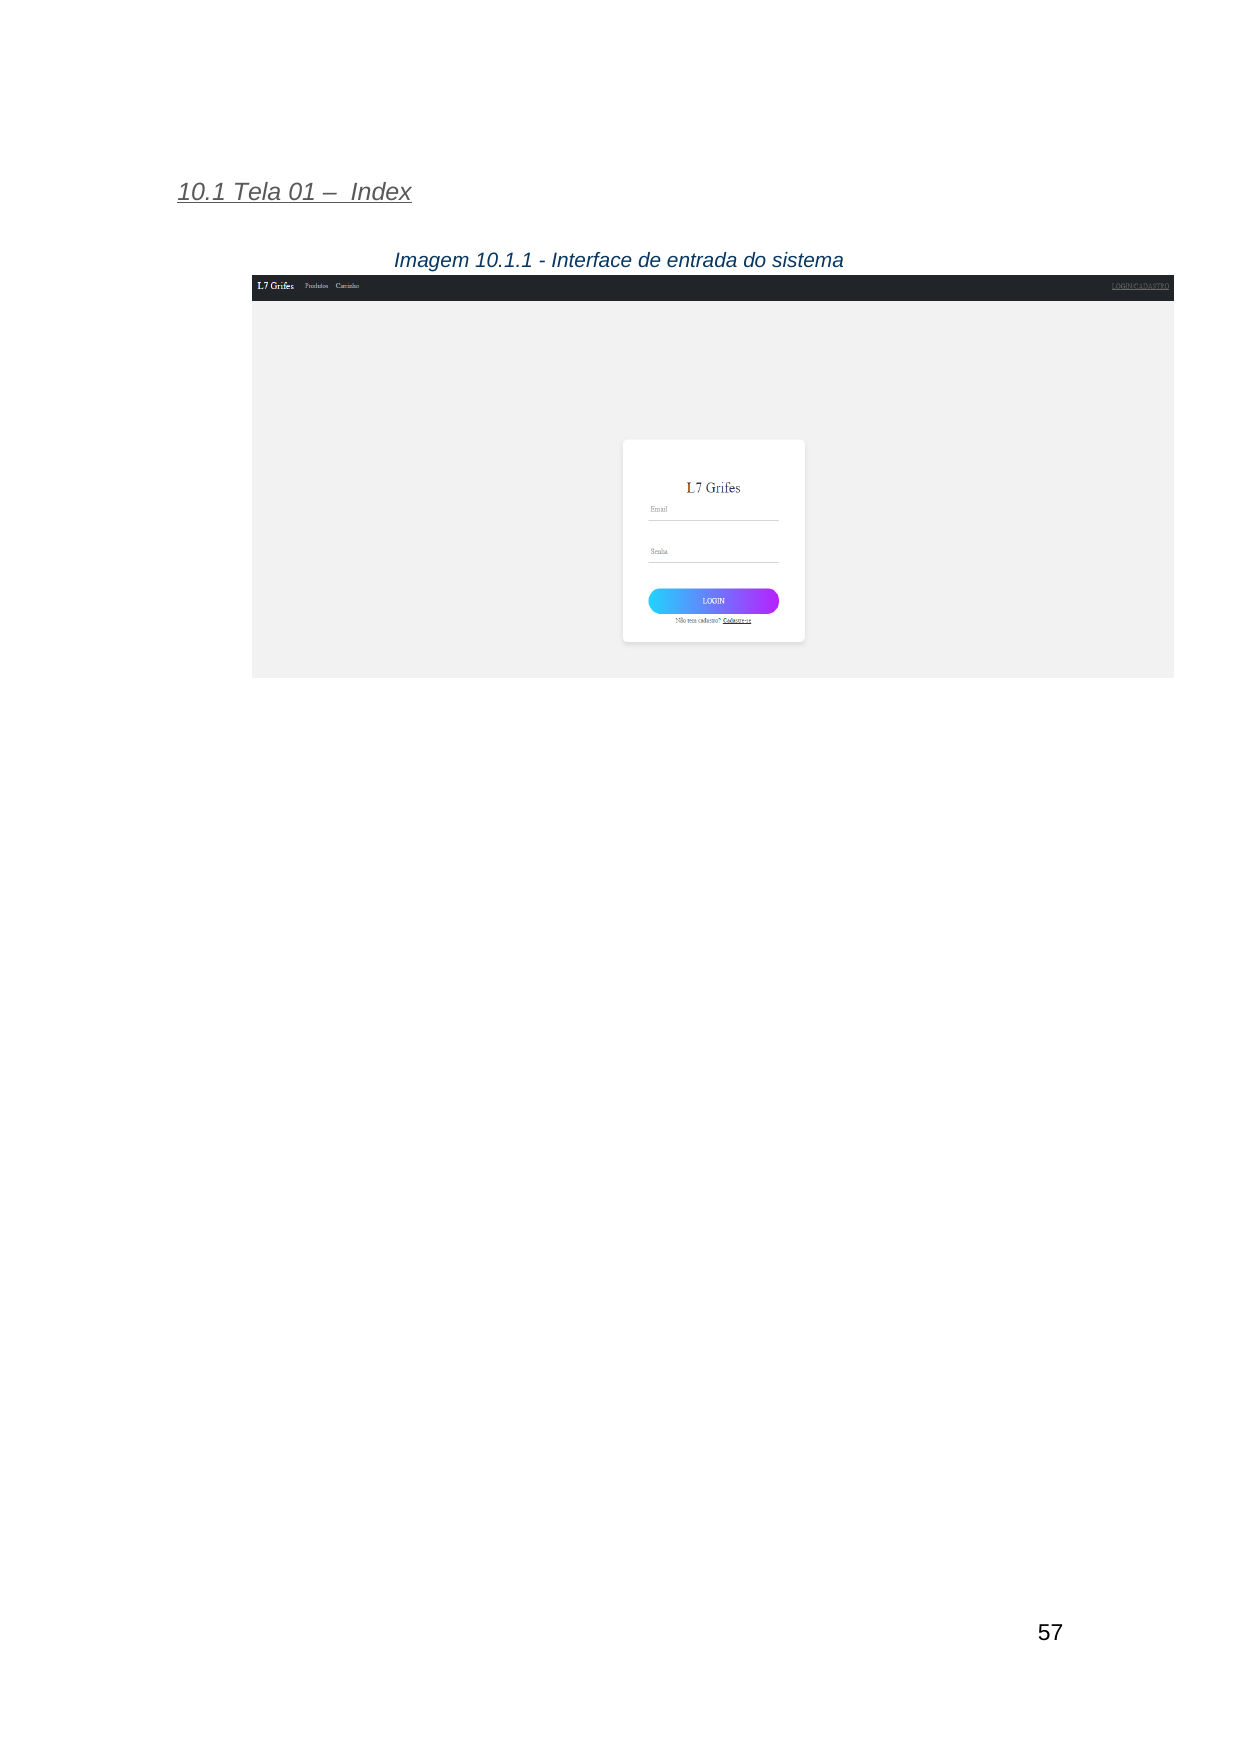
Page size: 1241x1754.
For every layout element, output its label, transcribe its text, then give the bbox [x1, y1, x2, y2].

text 10.1 Tela 01 – Index [177, 177, 1063, 236]
picture [252, 275, 1174, 678]
text Imagem 10.1.1 - Interface de entrada do sistema [177, 248, 1063, 272]
